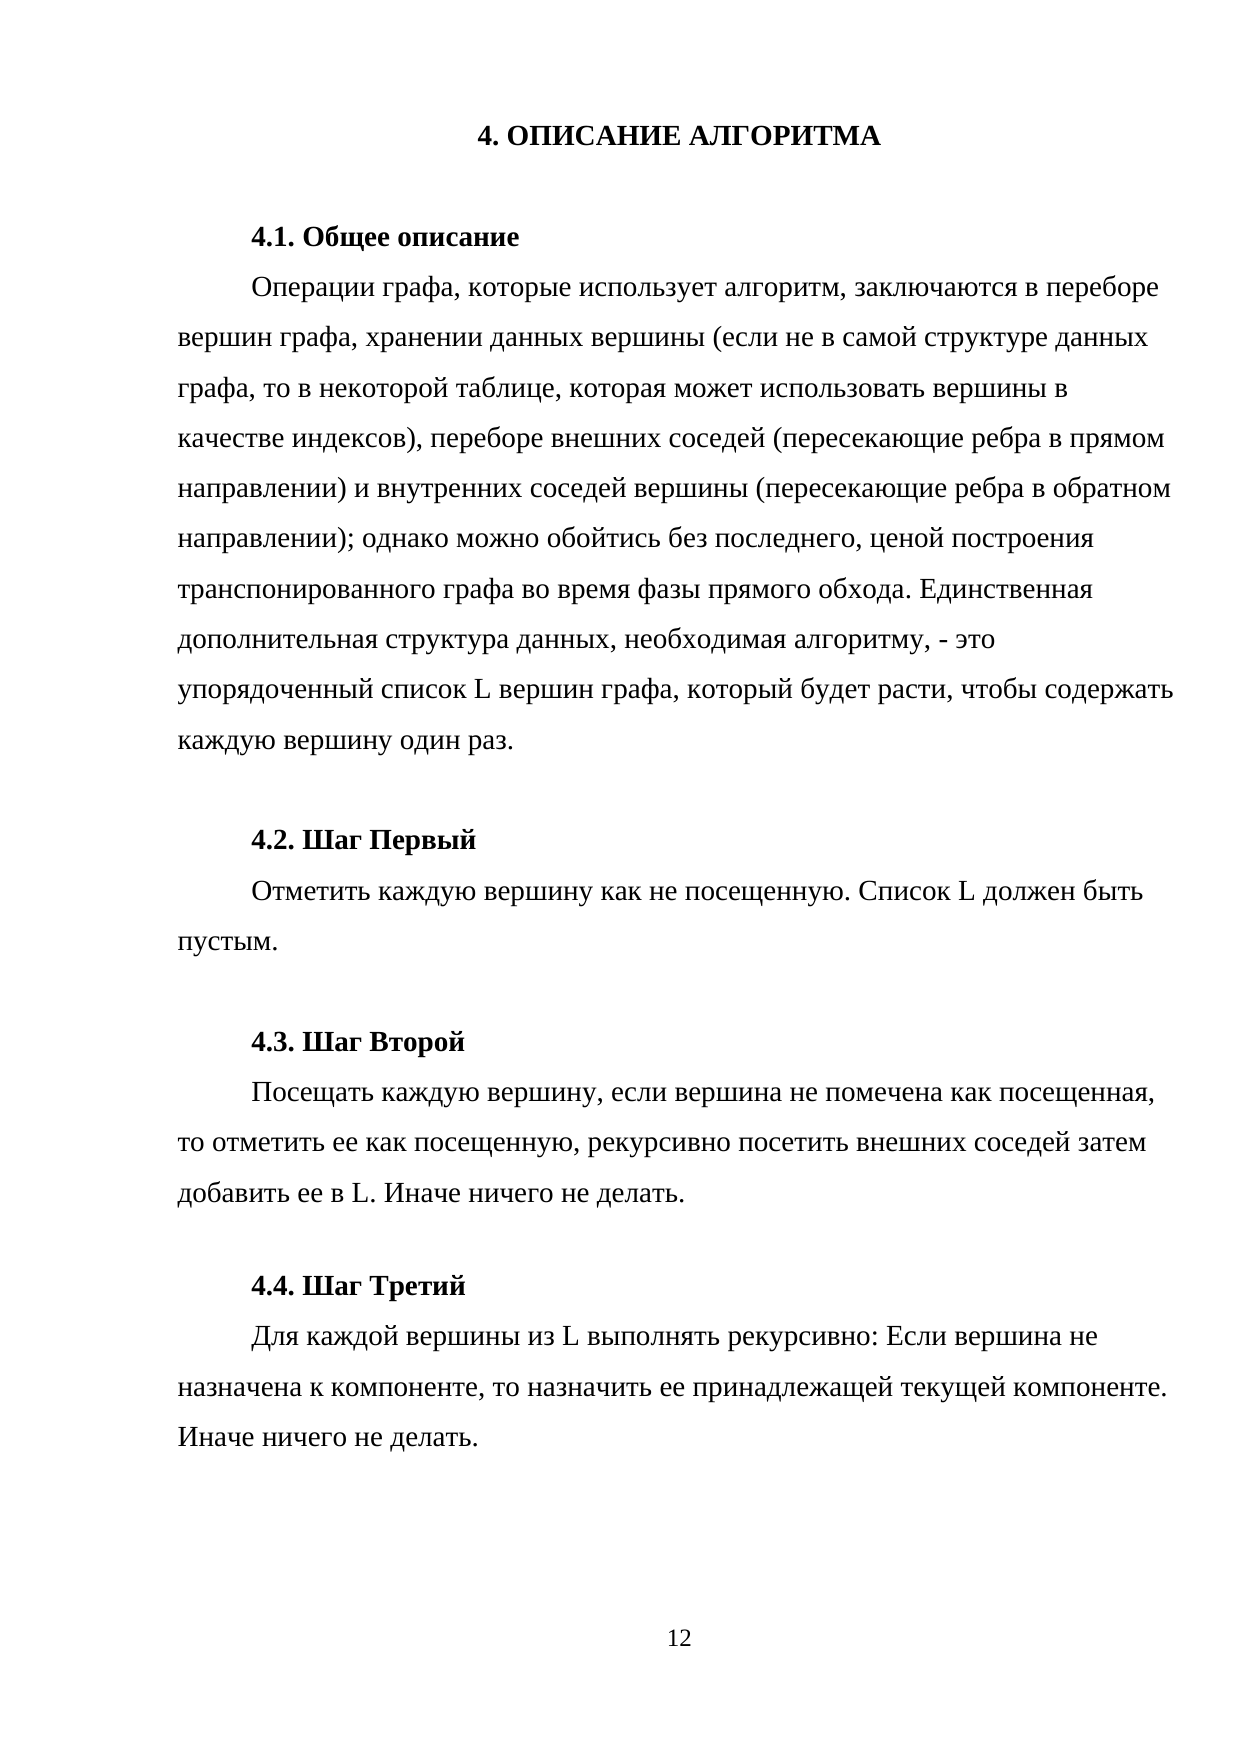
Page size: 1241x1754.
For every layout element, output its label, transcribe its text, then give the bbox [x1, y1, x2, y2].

text 4.1. Общее описание [177, 219, 1181, 252]
text Для каждой вершины из L выполнять рекурсивно: Если вершина не назначена к компоненте, то назначить ее принадлежащей текущей компоненте. Иначе ничего не делать. [177, 1318, 1181, 1453]
text 4.3. Шаг Второй [177, 1024, 1181, 1057]
text Отметить каждую вершину как не посещенную. Список L должен быть пустым. [177, 873, 1181, 957]
text 4.4. Шаг Третий [177, 1268, 1181, 1302]
text 4.2. Шаг Первый [177, 822, 1181, 856]
text Посещать каждую вершину, если вершина не помечена как посещенная, то отметить ее как посещенную, рекурсивно посетить внешних соседей затем добавить ее в L. Иначе ничего не делать. [177, 1074, 1181, 1208]
text 4. ОПИСАНИЕ АЛГОРИТМА [177, 118, 1181, 152]
text Операции графа, которые использует алгоритм, заключаются в переборе вершин графа, хранении данных вершины (если не в самой структуре данных графа, то в некоторой таблице, которая может использовать вершины в качестве индексов), переборе внешних соседей (пересекающие ребра в прямом направлении) и внутренних соседей вершины (пересекающие ребра в обратном направлении); однако можно обойтись без последнего, ценой построения транспонированного графа во время фазы прямого обхода. Единственная дополнительная структура данных, необходимая алгоритму, - это упорядоченный список L вершин графа, который будет расти, чтобы содержать каждую вершину один раз. [177, 269, 1181, 755]
